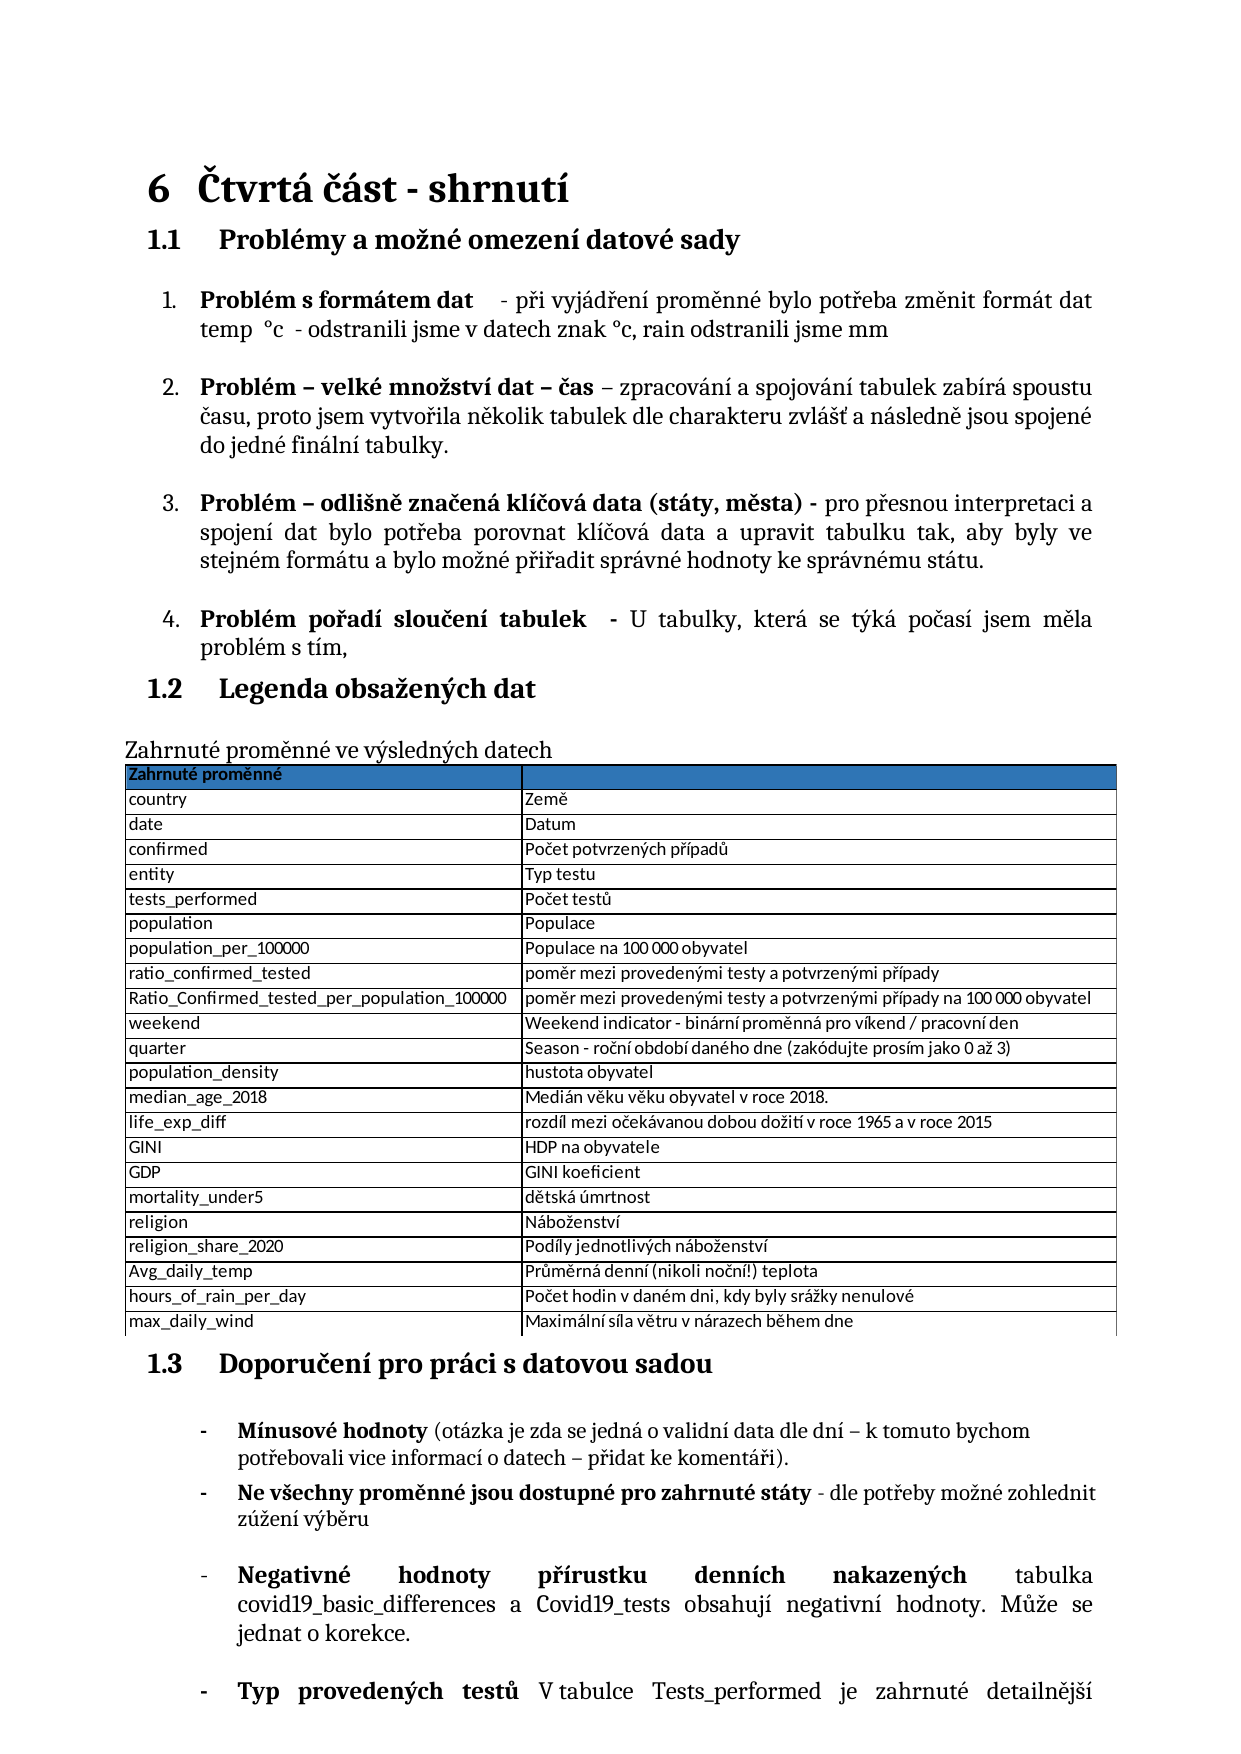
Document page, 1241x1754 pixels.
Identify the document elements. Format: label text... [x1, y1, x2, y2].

list Problém – odlišně značená klíčová data (státy, města) - pro přesnou interpretaci a spojení dat bylo potřeba porovnat klíčová data a upravit tabulku tak, aby byly ve stejném formátu a bylo možné přiřadit správné hodnoty ke správnému státu. [162, 489, 1093, 575]
text Zahrnuté proměnné ve výsledných datech [126, 989, 521, 1013]
list Mínusové hodnoty (otázka je zda se jedná o validní data dle dní – k tomuto bychom potřebovali vice informací o datech – přidat ke komentáři). [200, 1418, 1117, 1471]
text Zahrnuté proměnné ve výsledných datech [523, 865, 1093, 888]
text Zahrnuté proměnné ve výsledných datech [126, 1014, 521, 1038]
text Zahrnuté proměnné ve výsledných datech [523, 915, 1093, 938]
text Zahrnuté proměnné ve výsledných datech [126, 1113, 521, 1137]
text Zahrnuté proměnné ve výsledných datech [126, 1138, 521, 1162]
text Zahrnuté proměnné ve výsledných datech [126, 890, 521, 913]
text Zahrnuté proměnné ve výsledných datech [523, 790, 1093, 814]
text Zahrnuté proměnné ve výsledných datech [523, 1014, 1093, 1038]
text Zahrnuté proměnné ve výsledných datech [126, 1089, 521, 1112]
text Zahrnuté proměnné ve výsledných datech [125, 736, 1093, 764]
text Zahrnuté proměnné ve výsledných datech [126, 865, 521, 888]
text Zahrnuté proměnné ve výsledných datech [126, 790, 521, 814]
text Zahrnuté proměnné ve výsledných datech [523, 1238, 1093, 1261]
list Negativné hodnoty přírustku denních nakazených tabulka covid19_basic_differences a Covid19_tests obsahují negativní hodnoty. Může se jednat o korekce. [200, 1561, 1093, 1648]
text Zahrnuté proměnné ve výsledných datech [126, 939, 521, 963]
list Ne všechny proměnné jsou dostupné pro zahrnuté státy - dle potřeby možné zohlednit zúžení výběru [200, 1479, 1117, 1532]
text Zahrnuté proměnné ve výsledných datech [523, 1064, 1093, 1087]
text Zahrnuté proměnné ve výsledných datech [126, 840, 521, 864]
list Problém s formátem dat - při vyjádření proměnné bylo potřeba změnit formát dat temp °c - odstranili jsme v datech znak °c, rain odstranili jsme mm [162, 286, 1093, 343]
subtitle Legenda obsažených dat [148, 672, 1117, 706]
text Zahrnuté proměnné ve výsledných datech [125, 1312, 1093, 1337]
subtitle Čtvrtá část - shrnutí [148, 164, 1117, 212]
text Zahrnuté proměnné ve výsledných datech [126, 964, 521, 988]
list Problém – velké množství dat – čas – zpracování a spojování tabulek zabírá spoustu času, proto jsem vytvořila několik tabulek dle charakteru zvlášť a následně jsou spojené do jedné finální tabulky. [162, 373, 1093, 459]
text Zahrnuté proměnné ve výsledných datech [523, 939, 1093, 963]
text Zahrnuté proměnné ve výsledných datech [523, 989, 1093, 1013]
text Zahrnuté proměnné ve výsledných datech [523, 815, 1093, 839]
text Zahrnuté proměnné ve výsledných datech [523, 964, 1093, 988]
text Zahrnuté proměnné ve výsledných datech [523, 1213, 1093, 1236]
text Zahrnuté proměnné ve výsledných datech [126, 1064, 521, 1087]
list Problém pořadí sloučení tabulek - U tabulky, která se týká počasí jsem měla problém s tím, [162, 604, 1093, 662]
text Zahrnuté proměnné ve výsledných datech [523, 890, 1093, 913]
text Zahrnuté proměnné ve výsledných datech [523, 1188, 1093, 1211]
text Zahrnuté proměnné ve výsledných datech [523, 1287, 1093, 1311]
text Zahrnuté proměnné ve výsledných datech [126, 915, 521, 938]
text Zahrnuté proměnné ve výsledných datech [126, 1213, 521, 1236]
text Zahrnuté proměnné ve výsledných datech [523, 1263, 1093, 1286]
text Zahrnuté proměnné ve výsledných datech [126, 1039, 521, 1062]
text Zahrnuté proměnné ve výsledných datech [523, 840, 1093, 864]
text Zahrnuté proměnné ve výsledných datech [523, 1113, 1093, 1137]
text Zahrnuté proměnné ve výsledných datech [523, 1039, 1093, 1062]
text Zahrnuté proměnné ve výsledných datech [523, 1138, 1093, 1162]
text Zahrnuté proměnné ve výsledných datech [126, 815, 521, 839]
subtitle Doporučení pro práci s datovou sadou [148, 1348, 1117, 1381]
text Zahrnuté proměnné ve výsledných datech [126, 1238, 521, 1261]
text Zahrnuté proměnné ve výsledných datech [126, 1163, 521, 1187]
subtitle Problémy a možné omezení datové sady [148, 223, 1117, 257]
text Zahrnuté proměnné ve výsledných datech [126, 1188, 521, 1211]
text Zahrnuté proměnné ve výsledných datech [126, 1287, 521, 1311]
text Zahrnuté proměnné ve výsledných datech [523, 1089, 1093, 1112]
text Zahrnuté proměnné ve výsledných datech [126, 1263, 521, 1286]
text Zahrnuté proměnné ve výsledných datech [523, 1163, 1093, 1187]
